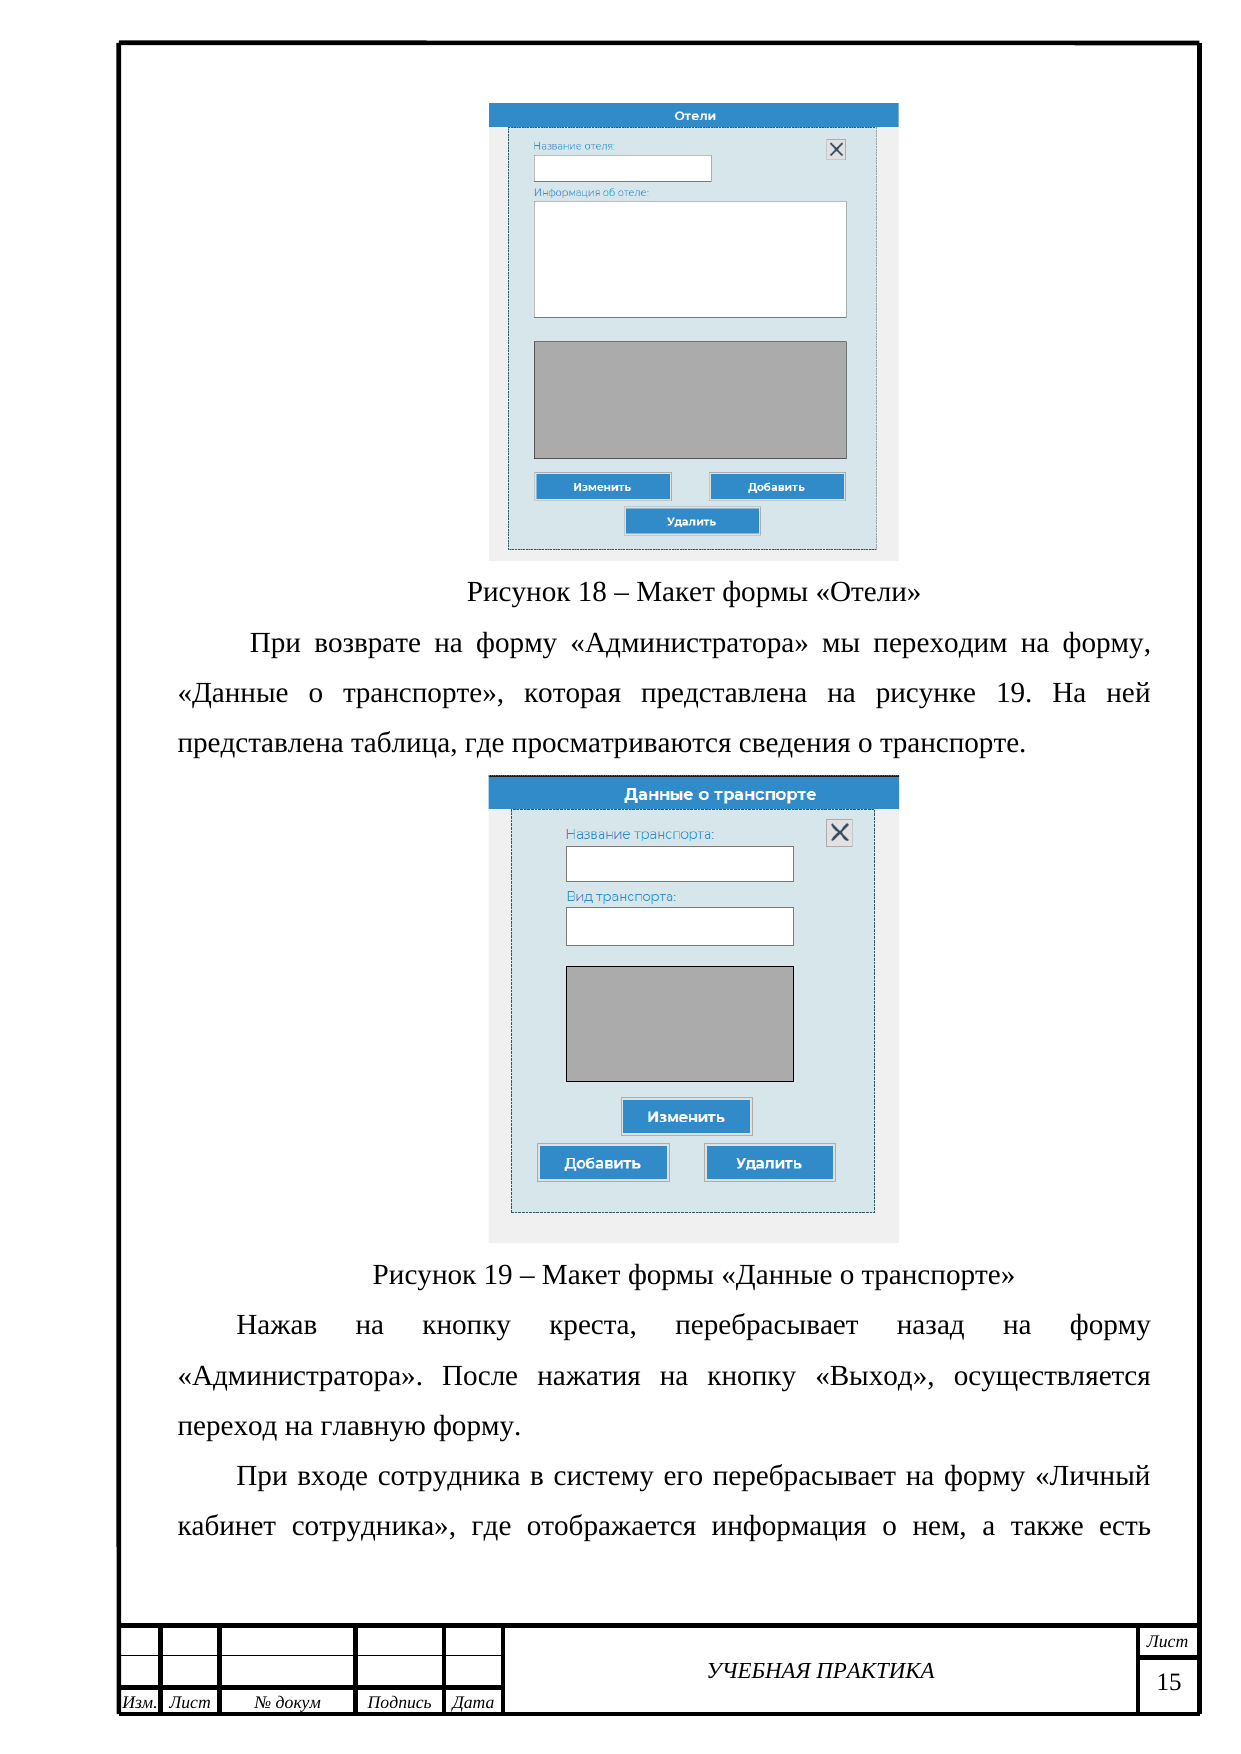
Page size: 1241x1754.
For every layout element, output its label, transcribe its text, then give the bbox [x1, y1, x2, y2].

text Рисунок 18 – Макет формы «Отели» [177, 574, 1152, 608]
text При возврате на форму «Администратора» мы переходим на форму, «Данные о транспорте», которая представлена на рисунке 19. На ней представлена таблица, где просматриваются сведения о транспорте. [177, 625, 1152, 759]
picture [489, 103, 899, 561]
text Нажав на кнопку креста, перебрасывает назад на форму «Администратора». После нажатия на кнопку «Выход», осуществляется переход на главную форму. [177, 1307, 1152, 1441]
text Рисунок 19 – Макет формы «Данные о транспорте» [177, 1257, 1152, 1291]
picture [488, 775, 900, 1243]
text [177, 1458, 1152, 1542]
